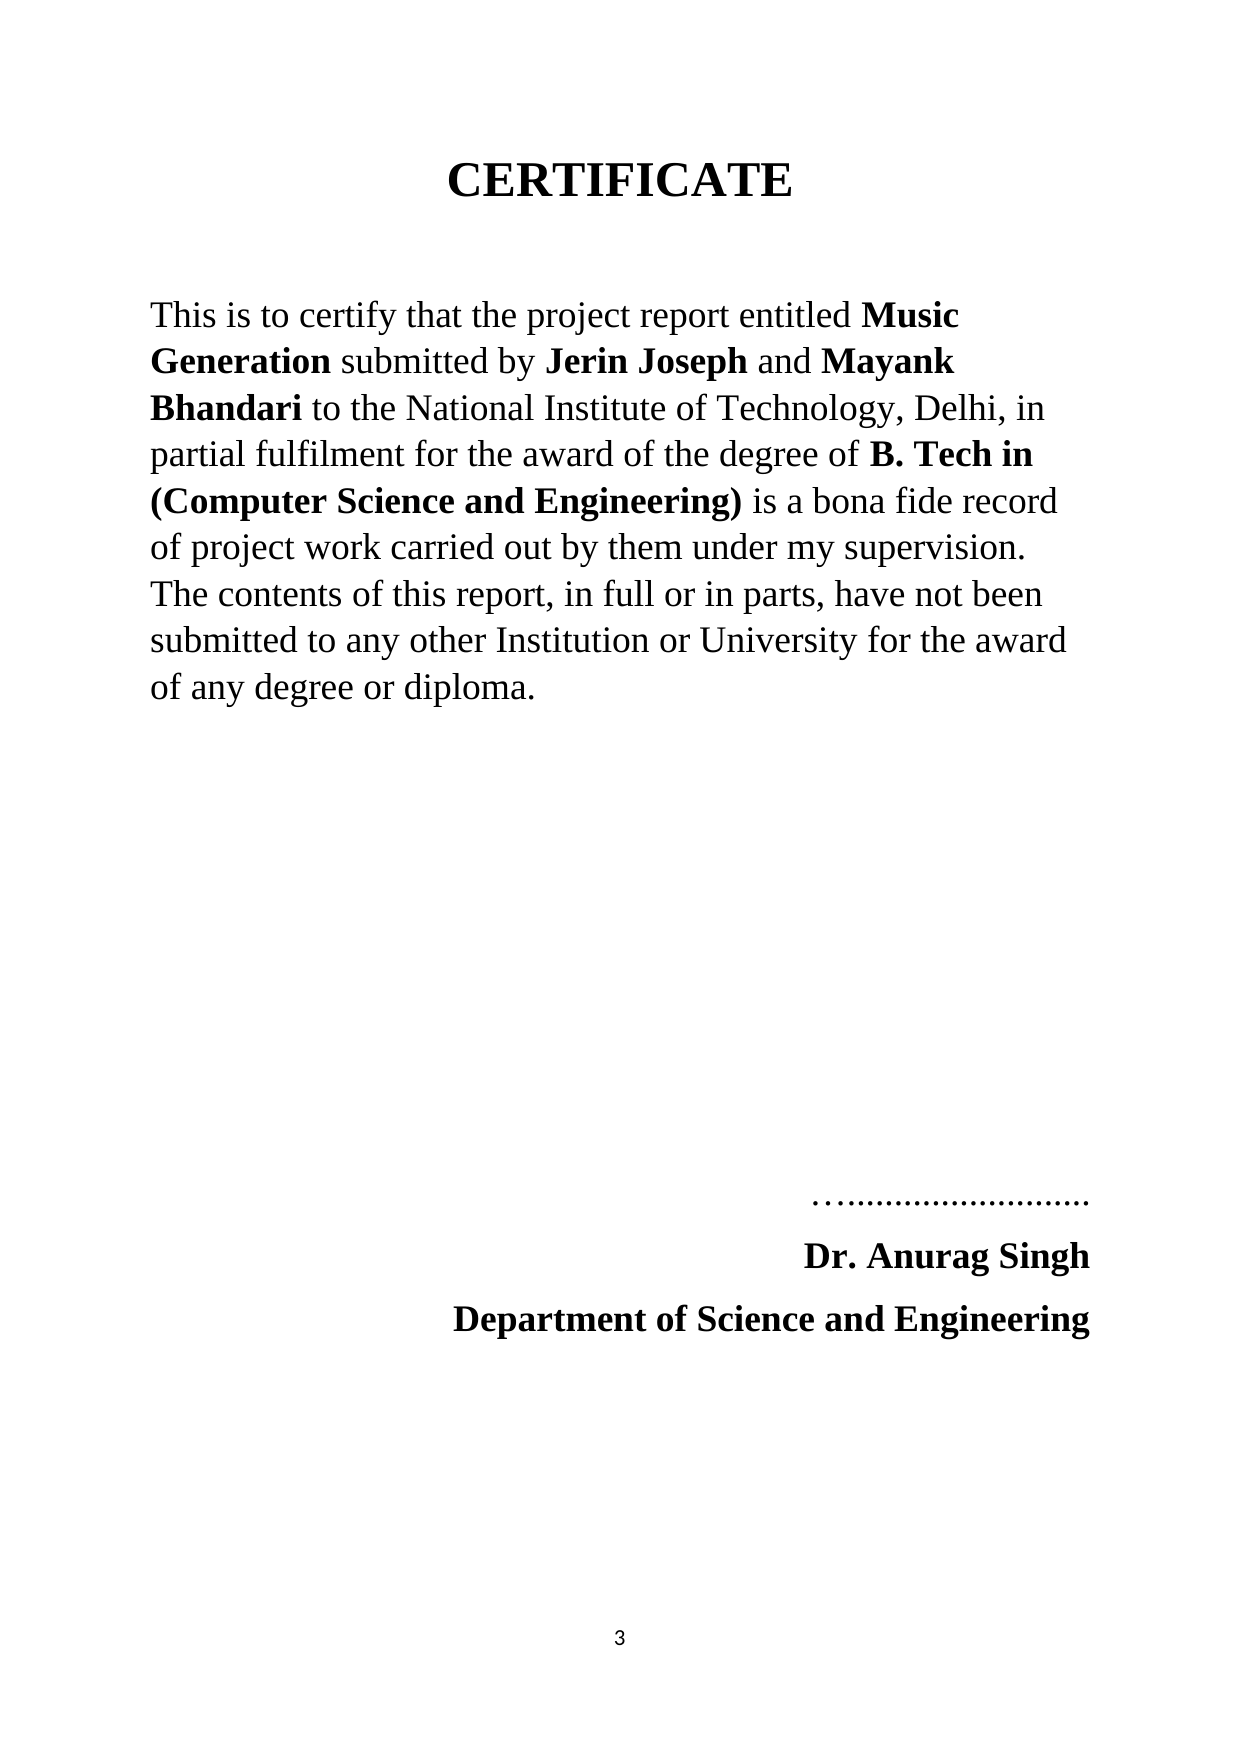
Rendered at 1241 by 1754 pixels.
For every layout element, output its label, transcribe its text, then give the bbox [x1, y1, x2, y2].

text CERTIFICATE [150, 150, 1090, 207]
text Department of Science and Engineering [150, 1297, 1090, 1340]
text Dr. Anurag Singh [150, 1233, 1090, 1277]
text ….......................... [150, 1170, 1090, 1213]
text This is to certify that the project report entitled Music Generation submitted by Jerin Joseph and Mayank Bhandari to the National Institute of Technology, Delhi, in partial fulfilment for the award of the degree of B. Tech in (Computer Science and Engineering) is a bona fide record of project work carried out by them under my supervision. The contents of this report, in full or in parts, have not been submitted to any other Institution or University for the award of any degree or diploma. [150, 292, 1090, 708]
